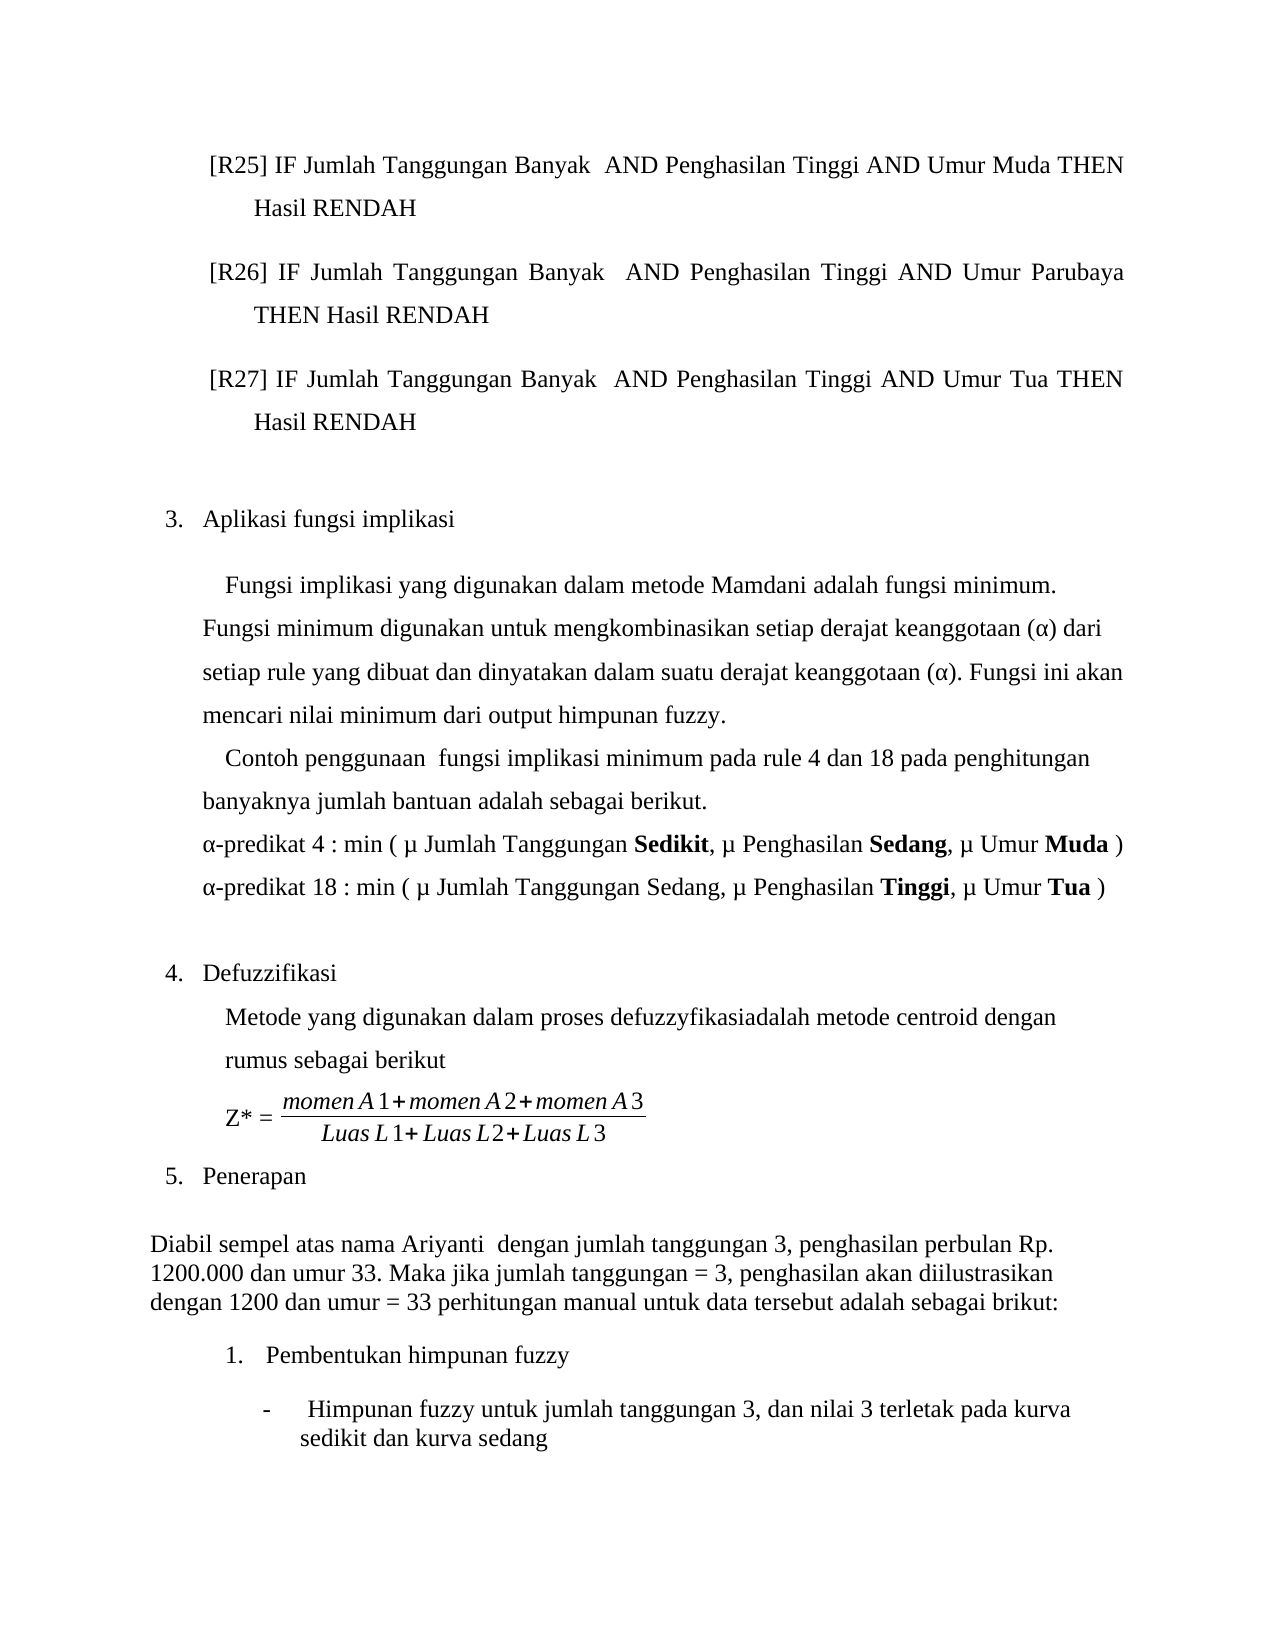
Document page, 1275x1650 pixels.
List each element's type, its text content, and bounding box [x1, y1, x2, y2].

text [R27] IF Jumlah Tanggungan Banyak AND Penghasilan Tinggi AND Umur Tua THEN Hasil RENDAH [209, 364, 1125, 436]
list Aplikasi fungsi implikasi [165, 504, 1125, 533]
list Fungsi implikasi yang digunakan dalam metode Mamdani adalah fungsi minimum. Fungsi minimum digunakan untuk mengkombinasikan setiap derajat keanggotaan (α) dari setiap rule yang dibuat dan dinyatakan dalam suatu derajat keanggotaan (α). Fungsi ini akan mencari nilai minimum dari output himpunan fuzzy. [202, 570, 1125, 728]
text - Himpunan fuzzy untuk jumlah tanggungan 3, dan nilai 3 terletak pada kurva sedikit dan kurva sedang [262, 1394, 1125, 1452]
text [R26] IF Jumlah Tanggungan Banyak AND Penghasilan Tinggi AND Umur Parubaya THEN Hasil RENDAH [209, 257, 1125, 329]
text 1. Pembentukan himpunan fuzzy [225, 1341, 1125, 1369]
list Penerapan [165, 1161, 1125, 1190]
list Contoh penggunaan fungsi implikasi minimum pada rule 4 dan 18 pada penghitungan banyaknya jumlah bantuan adalah sebagai berikut. [202, 743, 1125, 815]
list Z* = [225, 1088, 1125, 1147]
text [R25] IF Jumlah Tanggungan Banyak AND Penghasilan Tinggi AND Umur Muda THEN Hasil RENDAH [209, 150, 1125, 222]
text Diabil sempel atas nama Ariyanti dengan jumlah tanggungan 3, penghasilan perbulan Rp. 1200.000 dan umur 33. Maka jika jumlah tanggungan = 3, penghasilan akan diilustrasikan dengan 1200 dan umur = 33 perhitungan manual untuk data tersebut adalah sebagai brikut: [150, 1229, 1125, 1316]
list α-predikat 18 : min ( µ Jumlah Tanggungan Sedang, µ Penghasilan Tinggi, µ Umur Tua ) [202, 872, 1125, 901]
list Metode yang digunakan dalam proses defuzzyfikasiadalah metode centroid dengan rumus sebagai berikut [225, 1002, 1125, 1073]
list α-predikat 4 : min ( µ Jumlah Tanggungan Sedikit, µ Penghasilan Sedang, µ Umur Muda ) [202, 829, 1125, 858]
list Defuzzifikasi [165, 958, 1125, 987]
